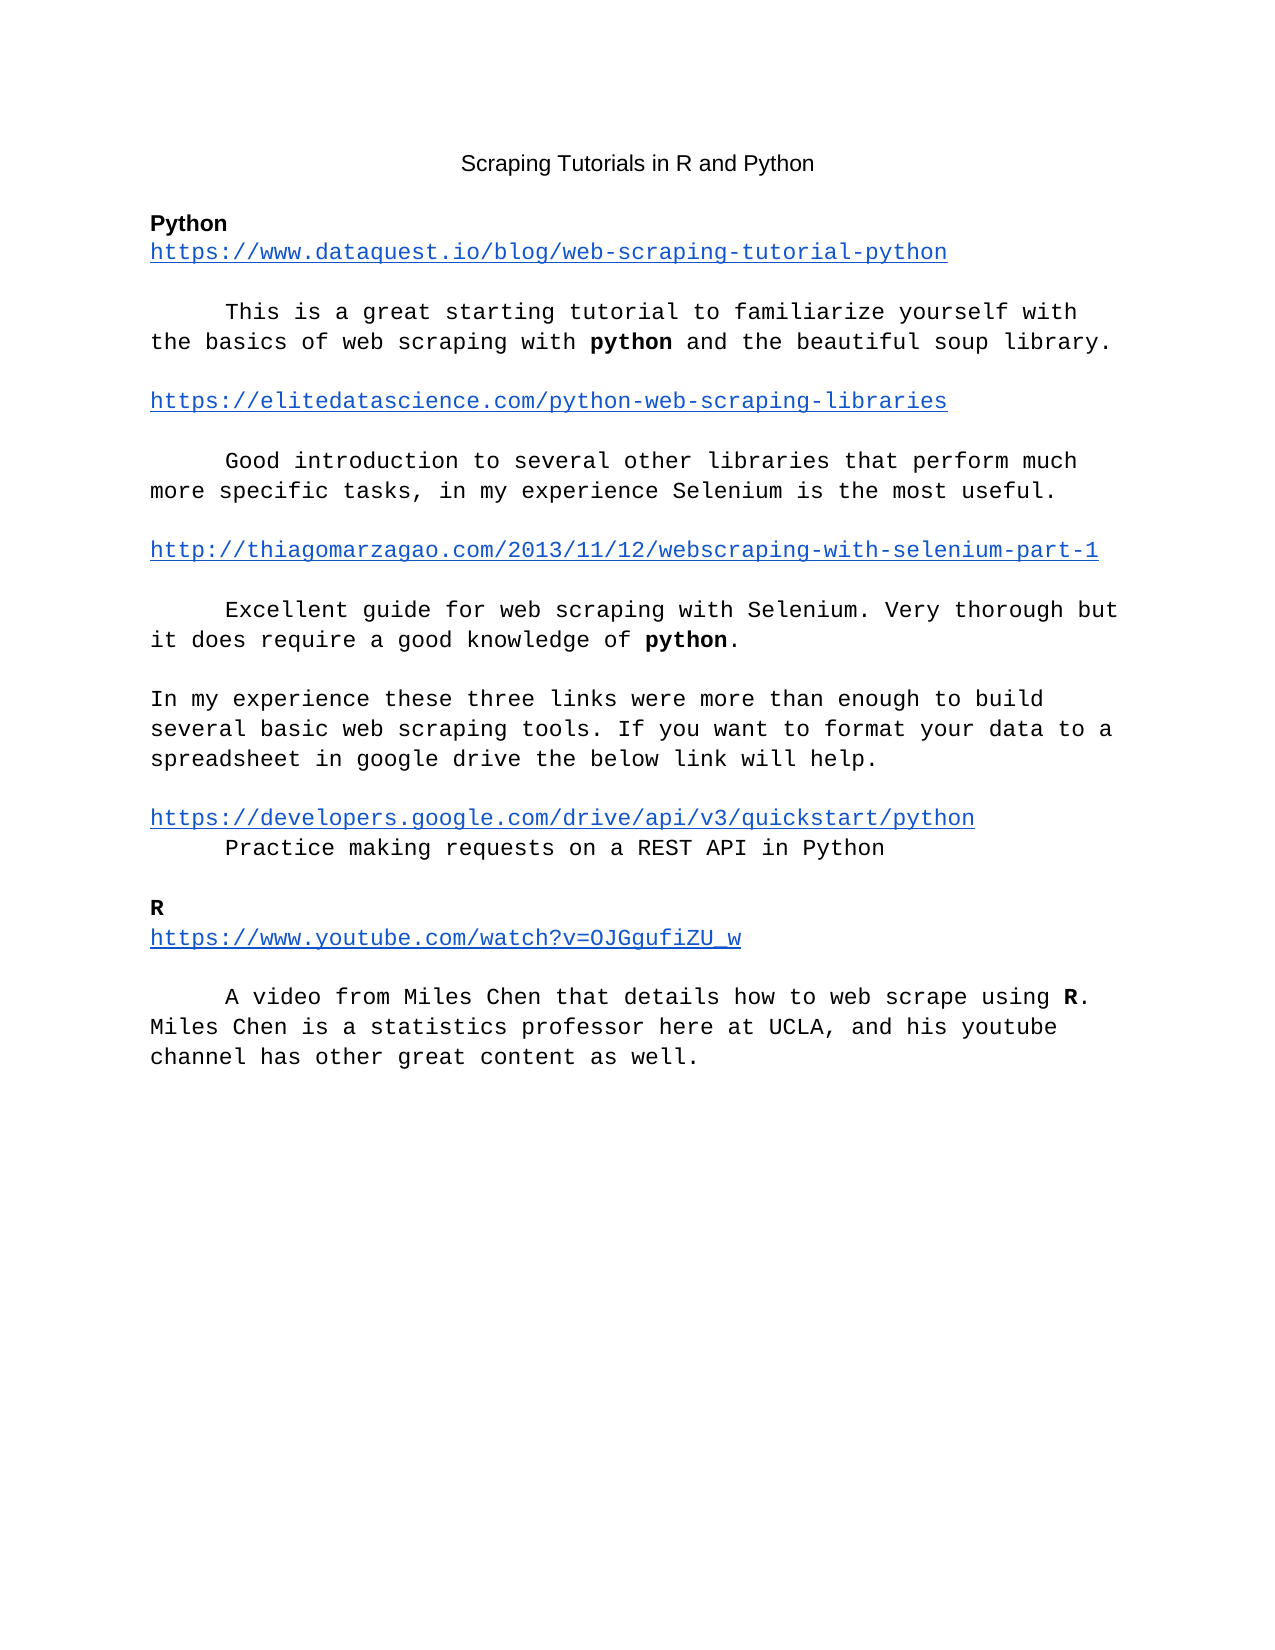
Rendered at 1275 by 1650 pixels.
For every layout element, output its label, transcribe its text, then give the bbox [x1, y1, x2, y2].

text Python [150, 210, 1125, 237]
text In my experience these three links were more than enough to build several basic web scraping tools. If you want to format your data to a spreadsheet in google drive the below link will help. [150, 687, 1125, 773]
text Scraping Tutorials in R and Python [150, 150, 1125, 176]
text https://elitedatascience.com/python-web-scraping-libraries [150, 389, 1125, 416]
text https://www.dataquest.io/blog/web-scraping-tutorial-python [150, 241, 1125, 267]
text This is a great starting tutorial to familiarize yourself with the basics of web scraping with python and the beautiful soup library. [150, 300, 1125, 356]
text Good introduction to several other libraries that perform much more specific tasks, in my experience Selenium is the most useful. [150, 449, 1125, 505]
text Practice making requests on a REST API in Python [150, 836, 1125, 862]
text https://developers.google.com/drive/api/v3/quickstart/python [150, 807, 1125, 833]
text https://www.youtube.com/watch?v=OJGgufiZU_w [150, 926, 1125, 952]
text R [150, 896, 1125, 922]
text A video from Miles Chen that details how to web scrape using R. Miles Chen is a statistics professor here at UCLA, and his youtube channel has other great content as well. [150, 985, 1125, 1071]
text http://thiagomarzagao.com/2013/11/12/webscraping-with-selenium-part-1 [150, 538, 1125, 564]
text Excellent guide for web scraping with Selenium. Very thorough but it does require a good knowledge of python. [150, 598, 1125, 654]
